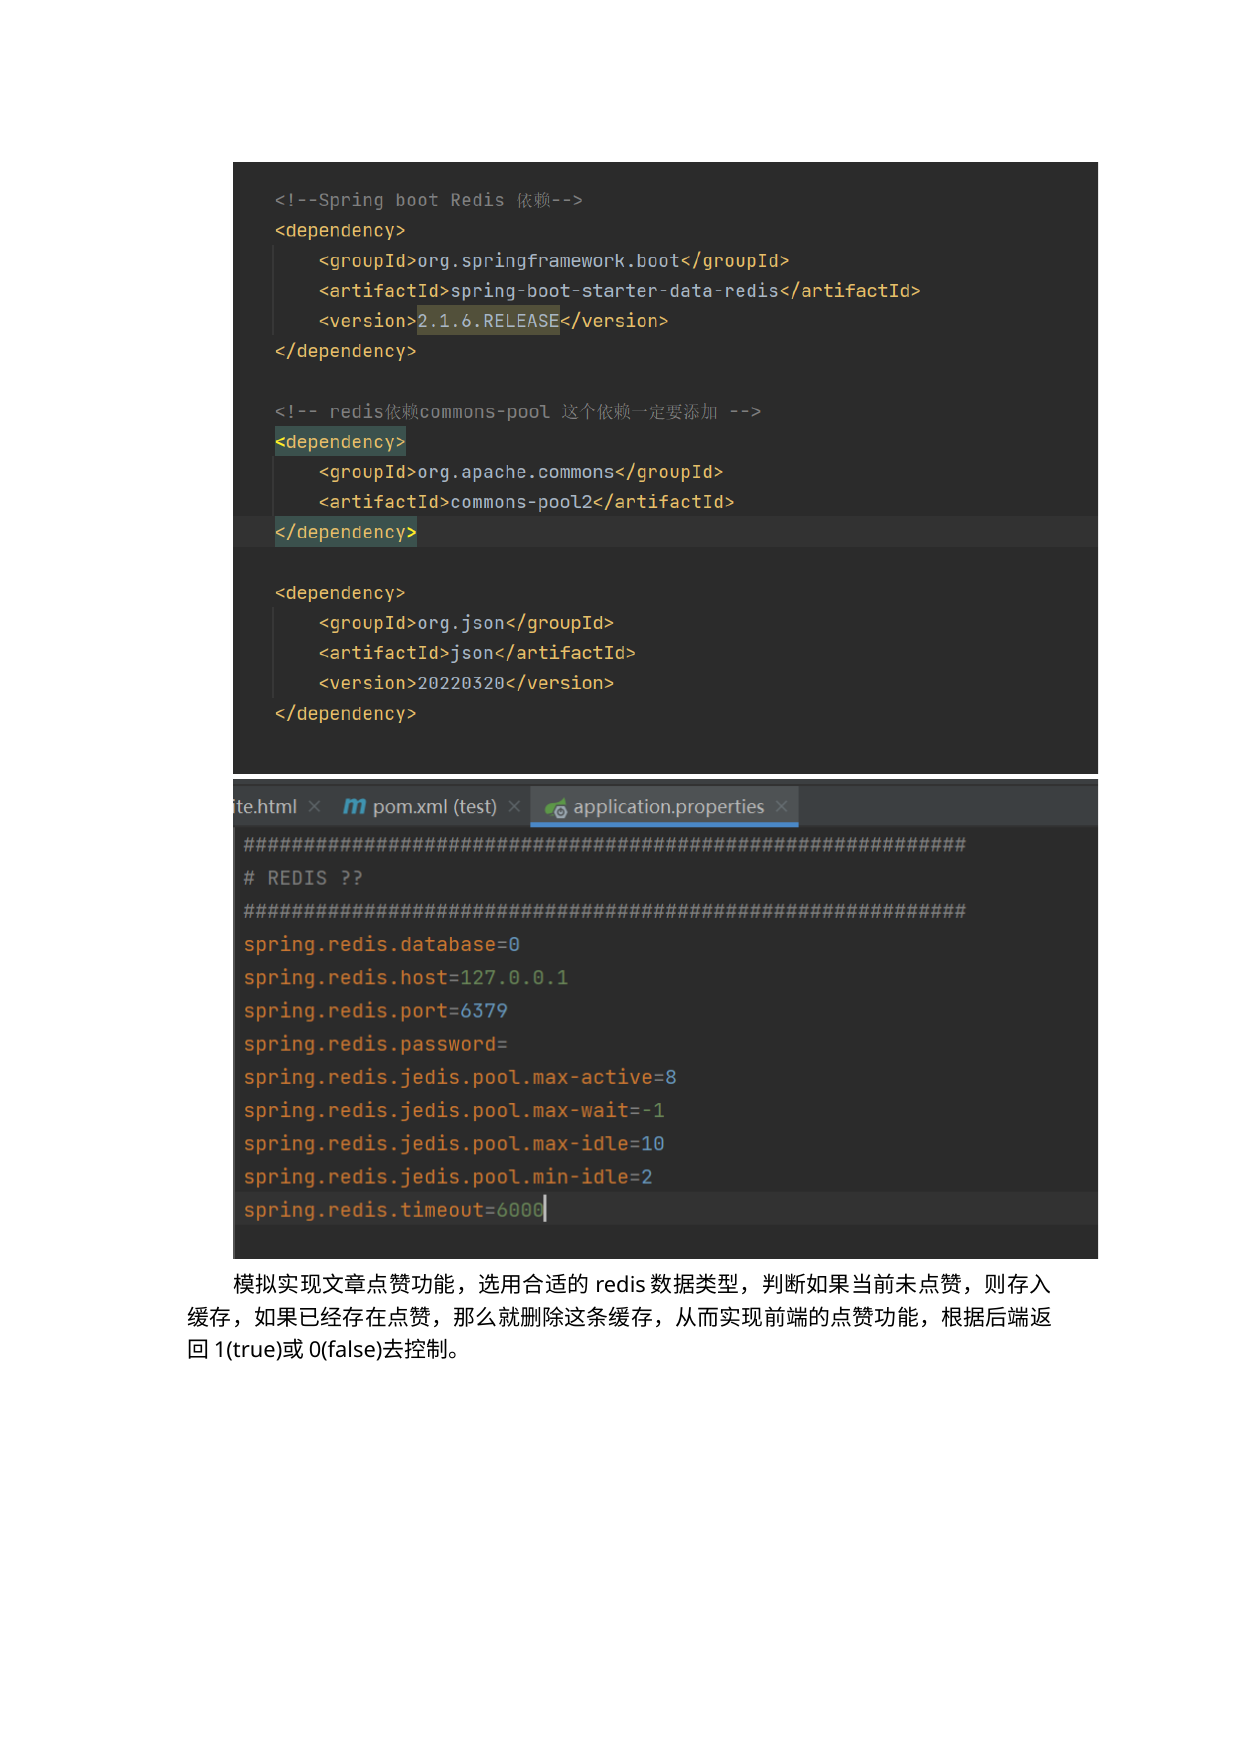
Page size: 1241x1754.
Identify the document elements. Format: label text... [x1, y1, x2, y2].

picture [233, 162, 1099, 774]
picture [233, 779, 1099, 1259]
text 模拟实现文章点赞功能，选用合适的redis数据类型，判断如果当前未点赞，则存入缓存，如果已经存在点赞，那么就删除这条缓存，从而实现前端的点赞功能，根据后端返回1(true)或0(false)去控制。 [187, 1267, 1053, 1364]
